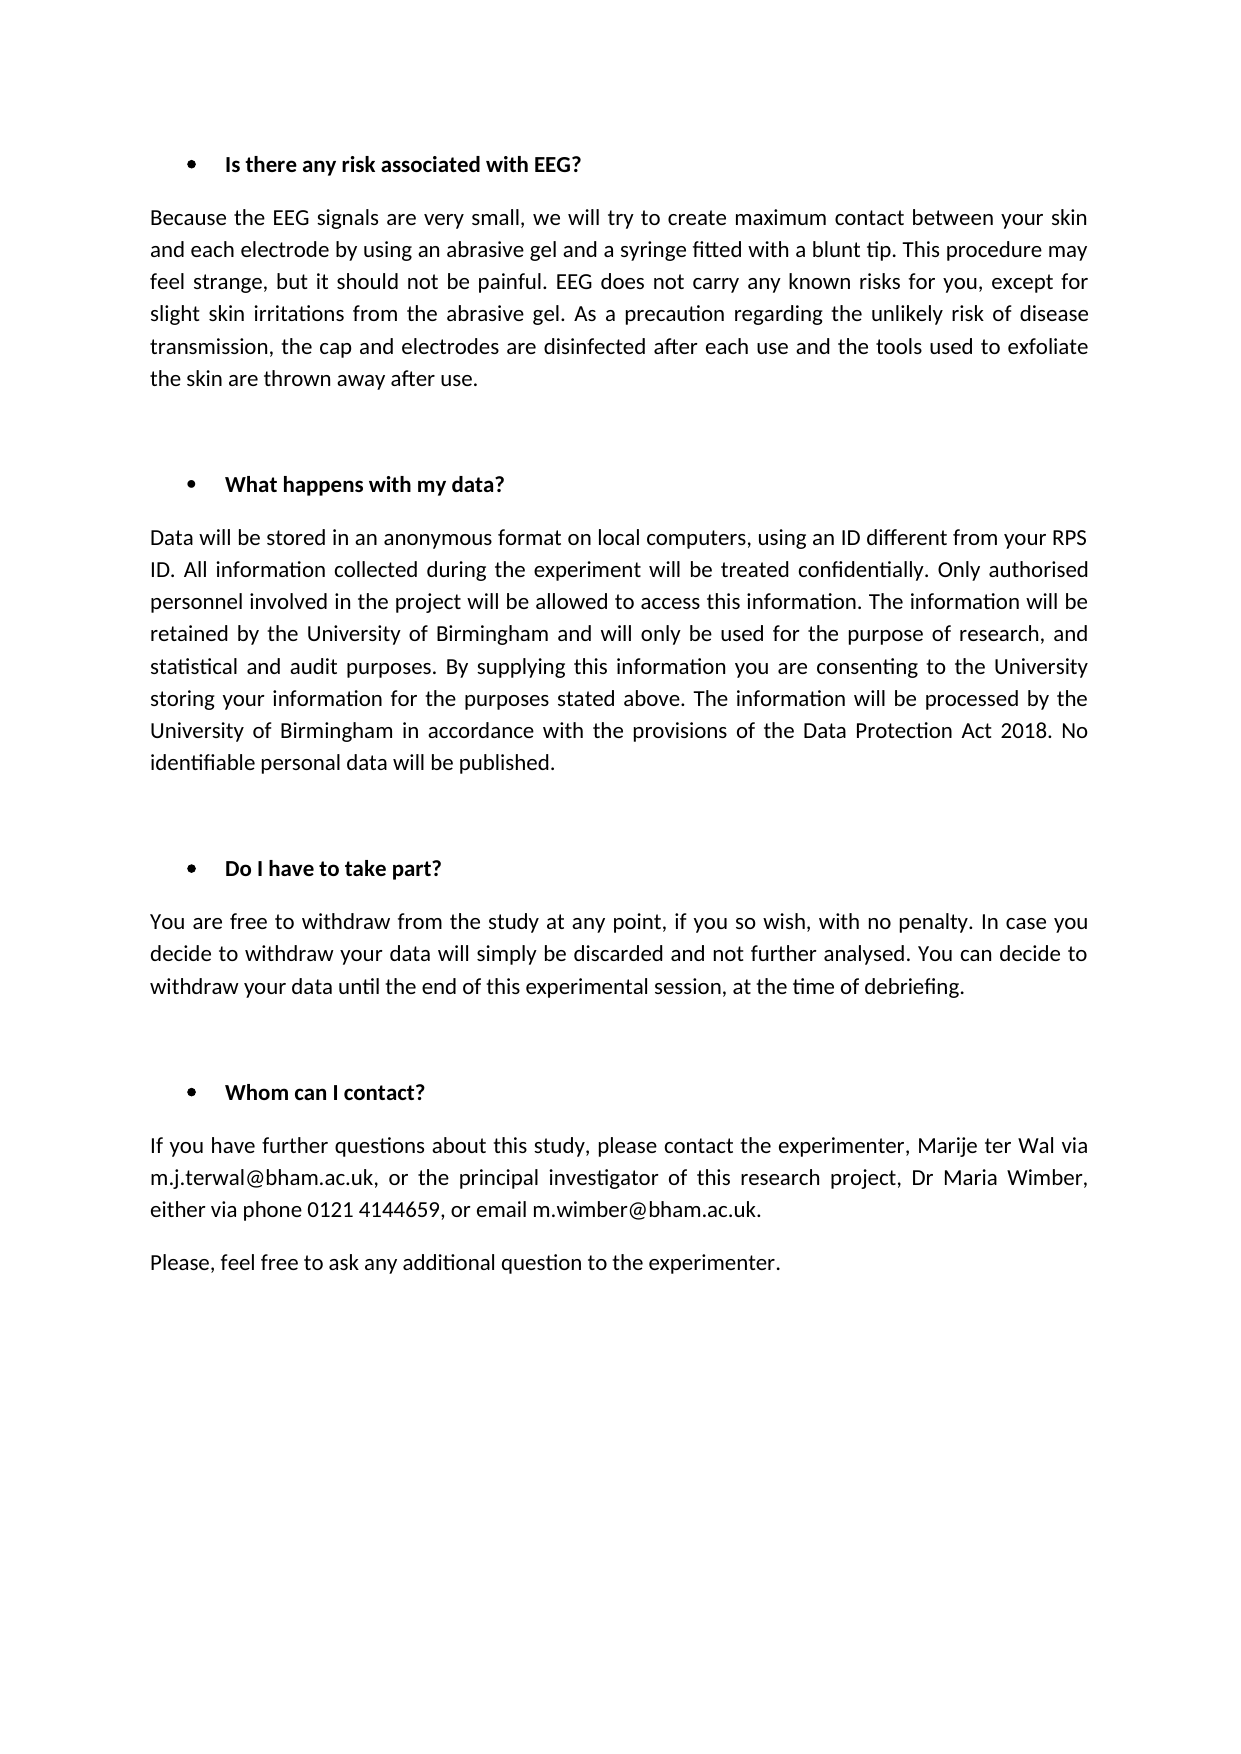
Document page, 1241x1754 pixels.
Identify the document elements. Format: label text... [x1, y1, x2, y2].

list Whom can I contact? [187, 1078, 1090, 1106]
text Because the EEG signals are very small, we will try to create maximum contact between your skin and each electrode by using an abrasive gel and a syringe fitted with a blunt tip. This procedure may feel strange, but it should not be painful. EEG does not carry any known risks for you, except for slight skin irritations from the abrasive gel. As a precaution regarding the unlikely risk of disease transmission, the cap and electrodes are disinfected after each use and the tools used to exfoliate the skin are thrown away after use. [150, 203, 1090, 392]
list What happens with my data? [187, 470, 1090, 498]
list Do I have to take part? [187, 854, 1090, 882]
text Data will be stored in an anonymous format on local computers, using an ID different from your RPS ID. All information collected during the experiment will be treated confidentially. Only authorised personnel involved in the project will be allowed to access this information. The information will be retained by the University of Birmingham and will only be used for the purpose of research, and statistical and audit purposes. By supplying this information you are consenting to the University storing your information for the purposes stated above. The information will be processed by the University of Birmingham in accordance with the provisions of the Data Protection Act 2018. No identifiable personal data will be published. [150, 523, 1090, 776]
text Please, feel free to ask any additional question to the experimenter. [150, 1248, 1090, 1276]
text If you have further questions about this study, please contact the experimenter, Marije ter Wal via m.j.terwal@bham.ac.uk, or the principal investigator of this research project, Dr Maria Wimber, either via phone 0121 4144659, or email m.wimber@bham.ac.uk. [150, 1131, 1090, 1223]
text You are free to withdraw from the study at any point, if you so wish, with no penalty. In case you decide to withdraw your data will simply be discarded and not further analysed. You can decide to withdraw your data until the end of this experimental session, at the time of debriefing. [150, 907, 1090, 1000]
list Is there any risk associated with EEG? [187, 150, 1090, 178]
